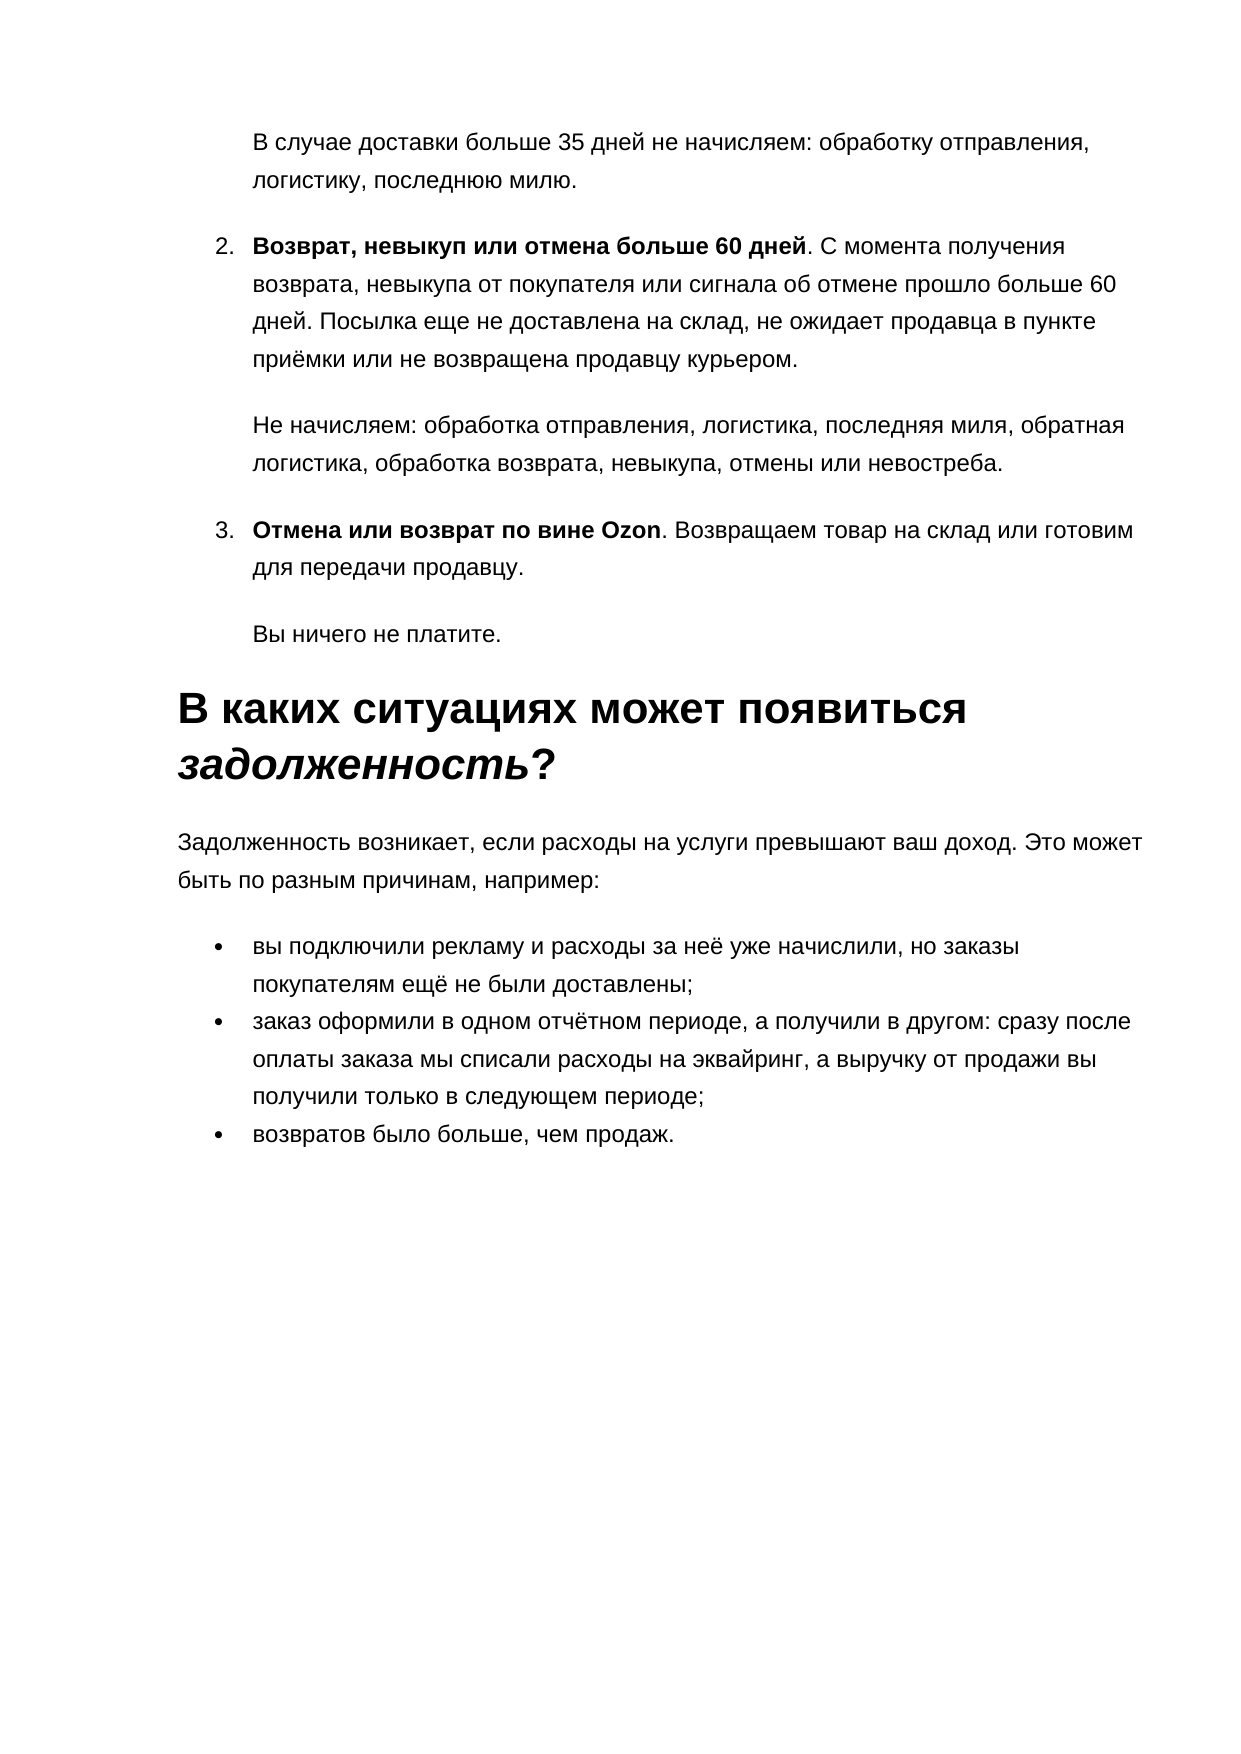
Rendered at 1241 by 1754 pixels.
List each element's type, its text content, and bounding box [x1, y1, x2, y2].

text В каких ситуациях может появиться задолженность? [177, 676, 1152, 789]
text Не начисляем: обработка отправления, логистика, последняя миля, обратная логистика, обработка возврата, невыкупа, отмены или невостреба. [252, 401, 1152, 476]
list заказ оформили в одном отчётном периоде, а получили в другом: сразу после оплаты заказа мы списали расходы на эквайринг, а выручку от продажи вы получили только в следующем периоде; [215, 997, 1152, 1110]
list вы подключили рекламу и расходы за неё уже начислили, но заказы покупателям ещё не были доставлены; [215, 922, 1152, 997]
list Возврат, невыкуп или отмена больше 60 дней. С момента получения возврата, невыкупа от покупателя или сигнала об отмене прошло больше 60 дней. Посылка еще не доставлена на склад, не ожидает продавца в пункте приёмки или не возвращена продавцу курьером. [215, 222, 1152, 372]
text Задолженность возникает, если расходы на услуги превышают ваш доход. Это может быть по разным причинам, например: [177, 818, 1152, 893]
text В случае доставки больше 35 дней не начисляем: обработку отправления, логистику, последнюю милю. [252, 118, 1152, 193]
list возвратов было больше, чем продаж. [215, 1110, 1152, 1147]
text Вы ничего не платите. [252, 610, 1152, 647]
list Отмена или возврат по вине Ozon. Возвращаем товар на склад или готовим для передачи продавцу. [215, 506, 1152, 581]
